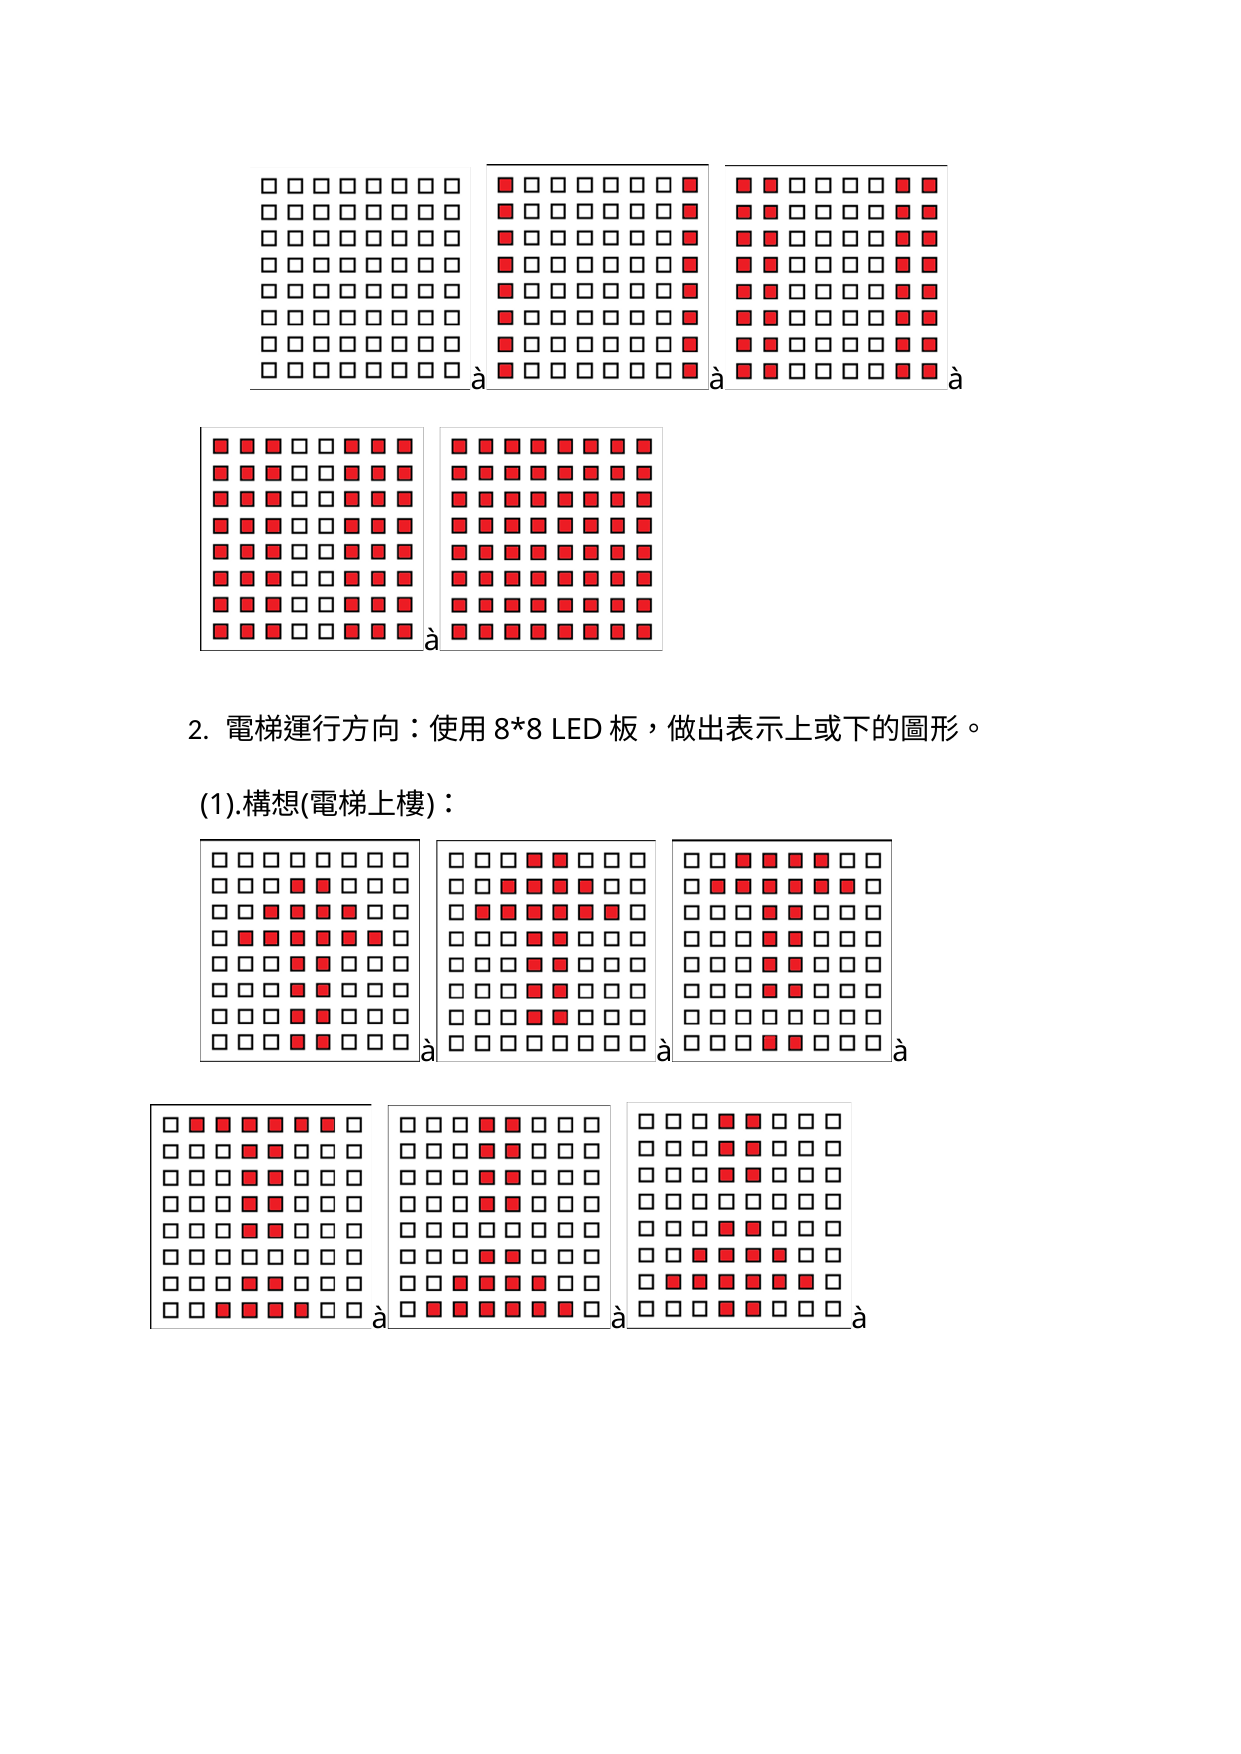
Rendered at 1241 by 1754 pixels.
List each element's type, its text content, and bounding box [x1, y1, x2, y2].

picture [672, 839, 892, 1062]
picture [486, 164, 709, 390]
picture [436, 840, 656, 1062]
text (1).構想(電梯上樓)： [150, 764, 1090, 839]
picture [439, 427, 663, 651]
picture [387, 1105, 611, 1329]
picture [200, 839, 420, 1062]
list 電梯運行方向：使用8*8 LED板，做出表示上或下的圖形。 [187, 689, 1090, 764]
picture [626, 1102, 852, 1329]
picture [250, 167, 471, 390]
picture [725, 165, 948, 390]
picture [150, 1104, 372, 1329]
picture [200, 427, 424, 651]
